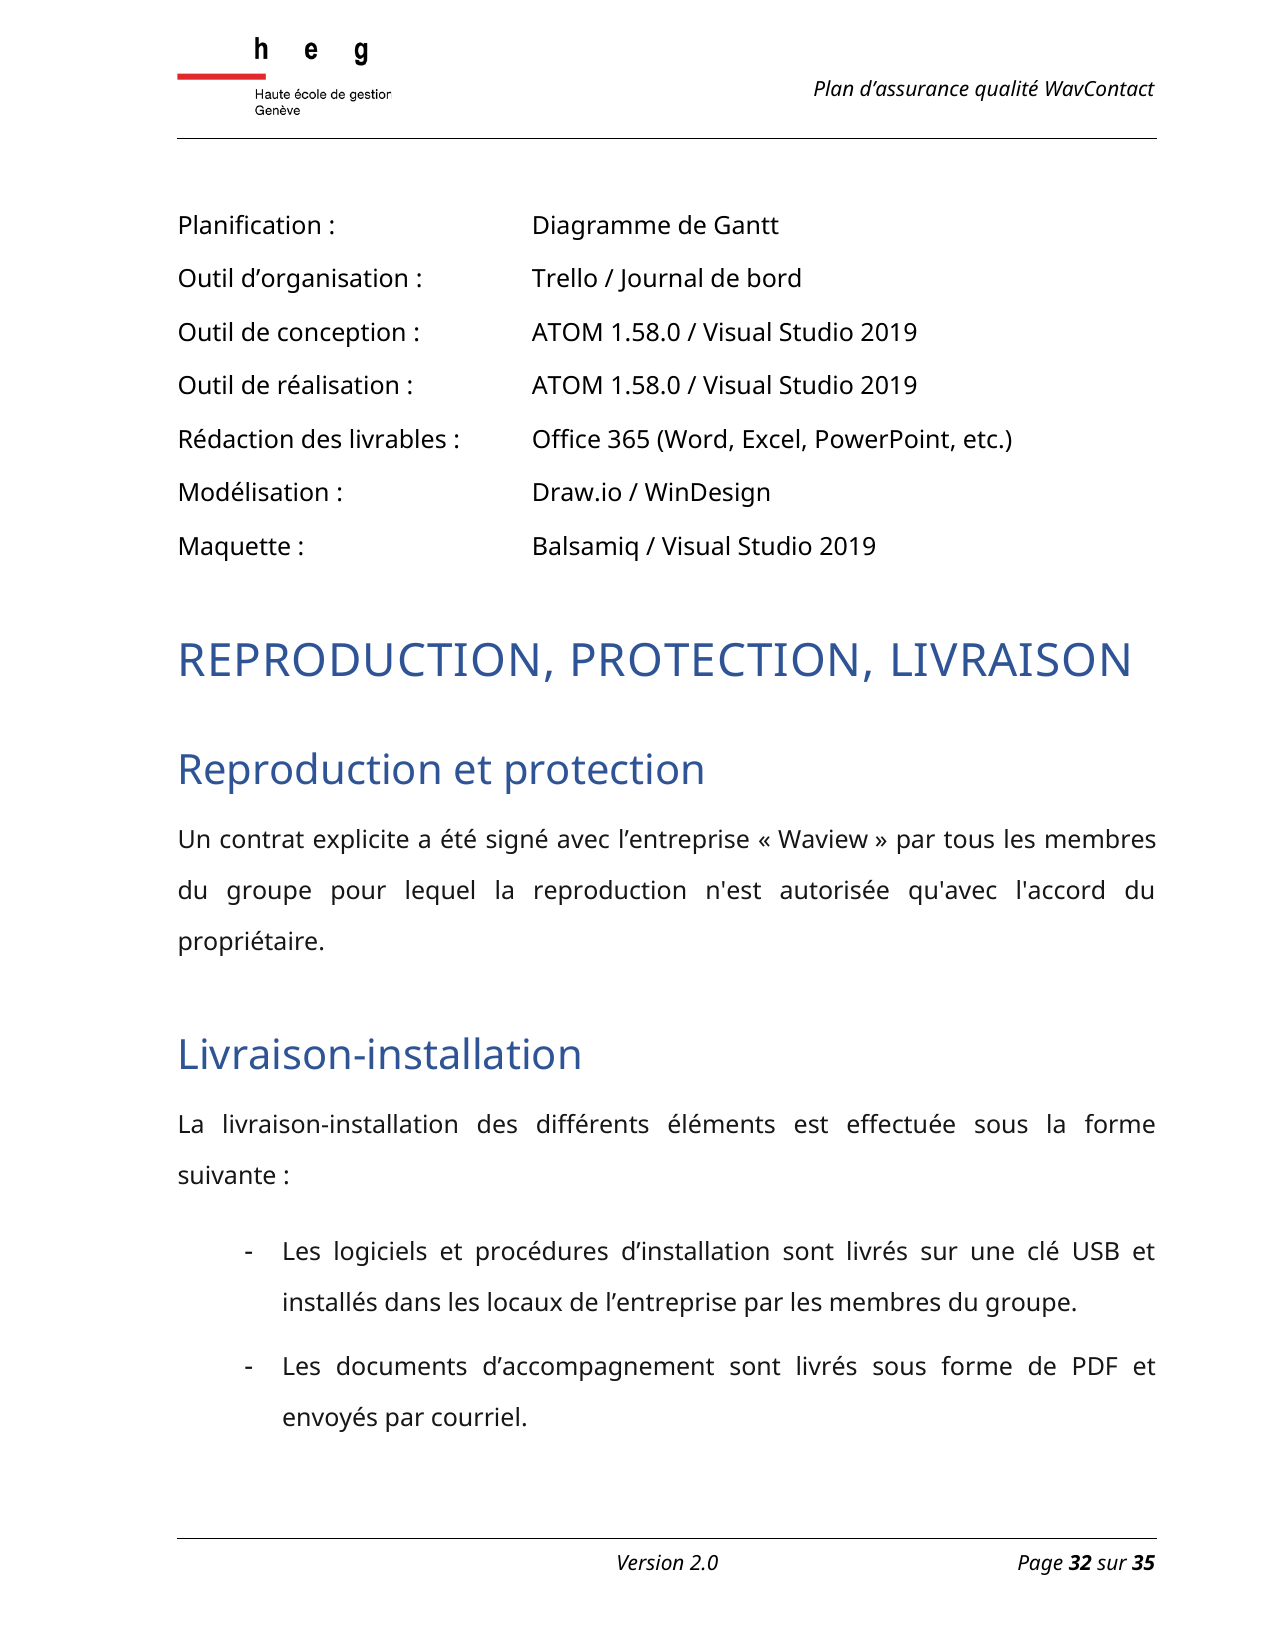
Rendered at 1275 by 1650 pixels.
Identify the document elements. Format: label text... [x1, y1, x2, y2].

picture [177, 35, 392, 116]
text Un contrat explicite a été signé avec l’entreprise « Waview » par tous les membres du groupe pour lequel la reproduction n'est autorisée qu'avec l'accord du propriétaire. [177, 822, 1157, 873]
text Un contrat explicite a été signé avec l’entreprise « Waview » par tous les membres du groupe pour lequel la reproduction n'est autorisée qu'avec l'accord du propriétaire. [177, 907, 1157, 958]
text Outil de réalisation : ATOM 1.58.0 / Visual Studio 2019 [177, 368, 1157, 402]
subtitle Reproduction, protection, livraison [177, 627, 1157, 690]
subtitle Reproduction et protection [177, 740, 1157, 797]
text Outil de conception : ATOM 1.58.0 / Visual Studio 2019 [177, 314, 1157, 348]
text Rédaction des livrables : Office 365 (Word, Excel, PowerPoint, etc.) [177, 421, 1157, 455]
text Les documents d’accompagnement sont livrés sous forme de PDF et envoyés par courriel. [244, 1348, 1157, 1433]
text Outil d’organisation : Trello / Journal de bord [177, 261, 1157, 295]
subtitle Livraison-installation [177, 1025, 1157, 1082]
text Modélisation : Draw.io / WinDesign [177, 475, 1157, 509]
text La livraison-installation des différents éléments est effectuée sous la forme suivante : [177, 1141, 1157, 1192]
text Maquette : Balsamiq / Visual Studio 2019 [177, 528, 1157, 562]
text Les logiciels et procédures d’installation sont livrés sur une clé USB et installés dans les locaux de l’entreprise par les membres du groupe. [244, 1234, 1157, 1319]
text Planification : Diagramme de Gantt [177, 208, 1157, 242]
